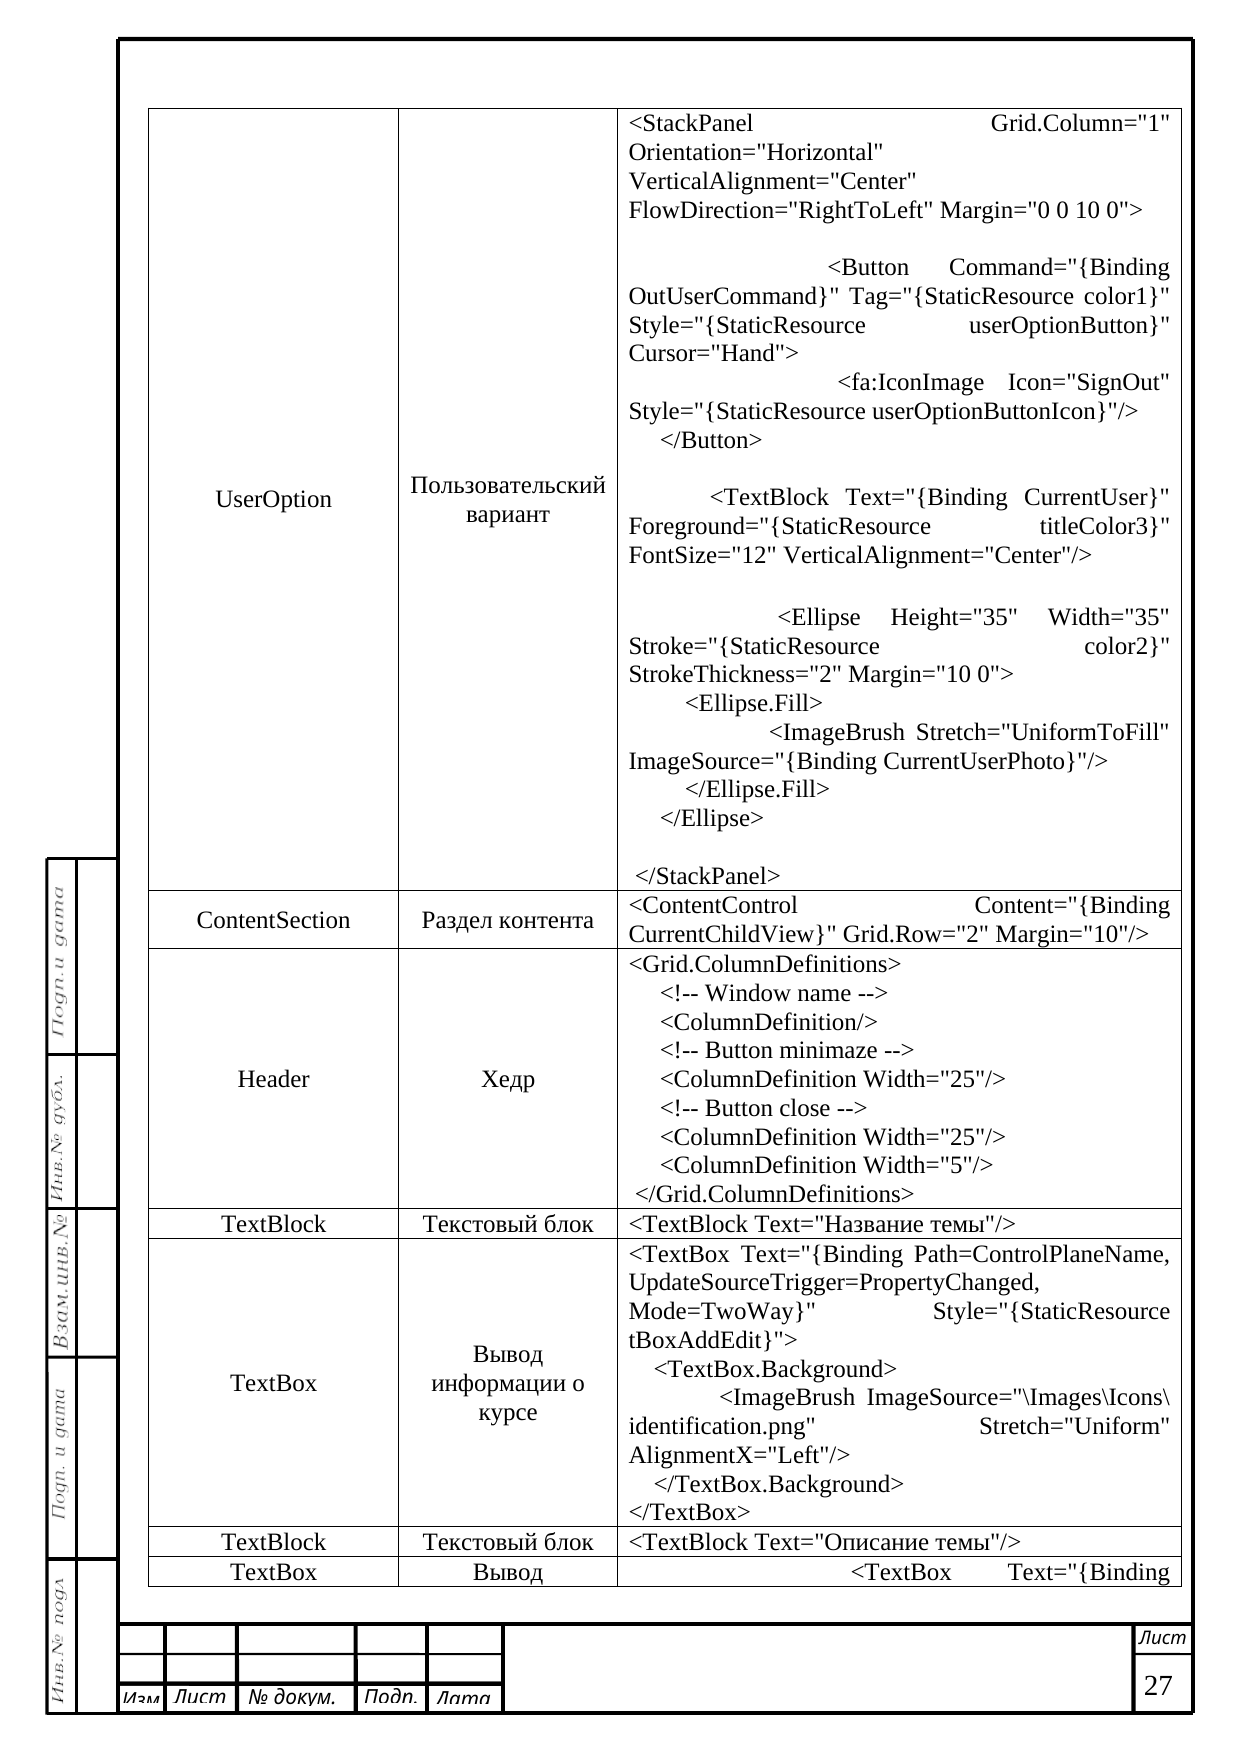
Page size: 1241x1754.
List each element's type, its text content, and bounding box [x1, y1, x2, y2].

table_cell Раздел контента [399, 891, 617, 948]
table_cell <Grid.ColumnDefinitions> <!-- Window name --> <ColumnDefinition/> <!-- Button minimaze --> <ColumnDefinition Width="25"/> <!-- Button close --> <ColumnDefinition Width="25"/> <ColumnDefinition Width="5"/> </Grid.ColumnDefinitions> [618, 949, 1181, 1208]
table_cell Вывод информации о курсе [399, 1239, 617, 1526]
table_cell TextBlock [149, 1527, 398, 1556]
table_cell TextBox [149, 1557, 398, 1586]
table_cell Хедр [399, 949, 617, 1208]
table_cell <ContentControl Content="{Binding CurrentChildView}" Grid.Row="2" Margin="10"/> [618, 891, 1181, 948]
table_cell TextBox [149, 1239, 398, 1526]
table_cell Header [149, 949, 398, 1208]
table_cell TextBlock [149, 1209, 398, 1238]
table_cell ContentSection [149, 891, 398, 948]
table_cell <StackPanel Grid.Column="1" Orientation="Horizontal" VerticalAlignment="Center" FlowDirection="RightToLeft" Margin="0 0 10 0"> <Button Command="{Binding OutUserCommand}" Tag="{StaticResource color1}" Style="{StaticResource userOptionButton}" Cursor="Hand"> <fa:IconImage Icon="SignOut" Style="{StaticResource userOptionButtonIcon}"/> </Button> <TextBlock Text="{Binding CurrentUser}" Foreground="{StaticResource titleColor3}" FontSize="12" VerticalAlignment="Center"/> <Ellipse Height="35" Width="35" Stroke="{StaticResource color2}" StrokeThickness="2" Margin="10 0"> <Ellipse.Fill> <ImageBrush Stretch="UniformToFill" ImageSource="{Binding CurrentUserPhoto}"/> </Ellipse.Fill> </Ellipse> </StackPanel> [618, 109, 1181, 889]
table_cell UserOption [149, 109, 398, 889]
table_cell <TextBox Text="{Binding Path=ControlPlaneName, UpdateSourceTrigger=PropertyChanged, Mode=TwoWay}" Style="{StaticResource tBoxAddEdit}"> <TextBox.Background> <ImageBrush ImageSource="\Images\Icons\identification.png" Stretch="Uniform" AlignmentX="Left"/> </TextBox.Background> </TextBox> [618, 1239, 1181, 1526]
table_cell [618, 1557, 1181, 1586]
table_cell <TextBlock Text="Название темы"/> [618, 1209, 1181, 1238]
table_cell Текстовый блок [399, 1527, 617, 1556]
table_cell Текстовый блок [399, 1209, 617, 1238]
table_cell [399, 1557, 617, 1586]
table_cell Пользовательский вариант [399, 109, 617, 889]
table_cell <TextBlock Text="Описание темы"/> [618, 1527, 1181, 1556]
